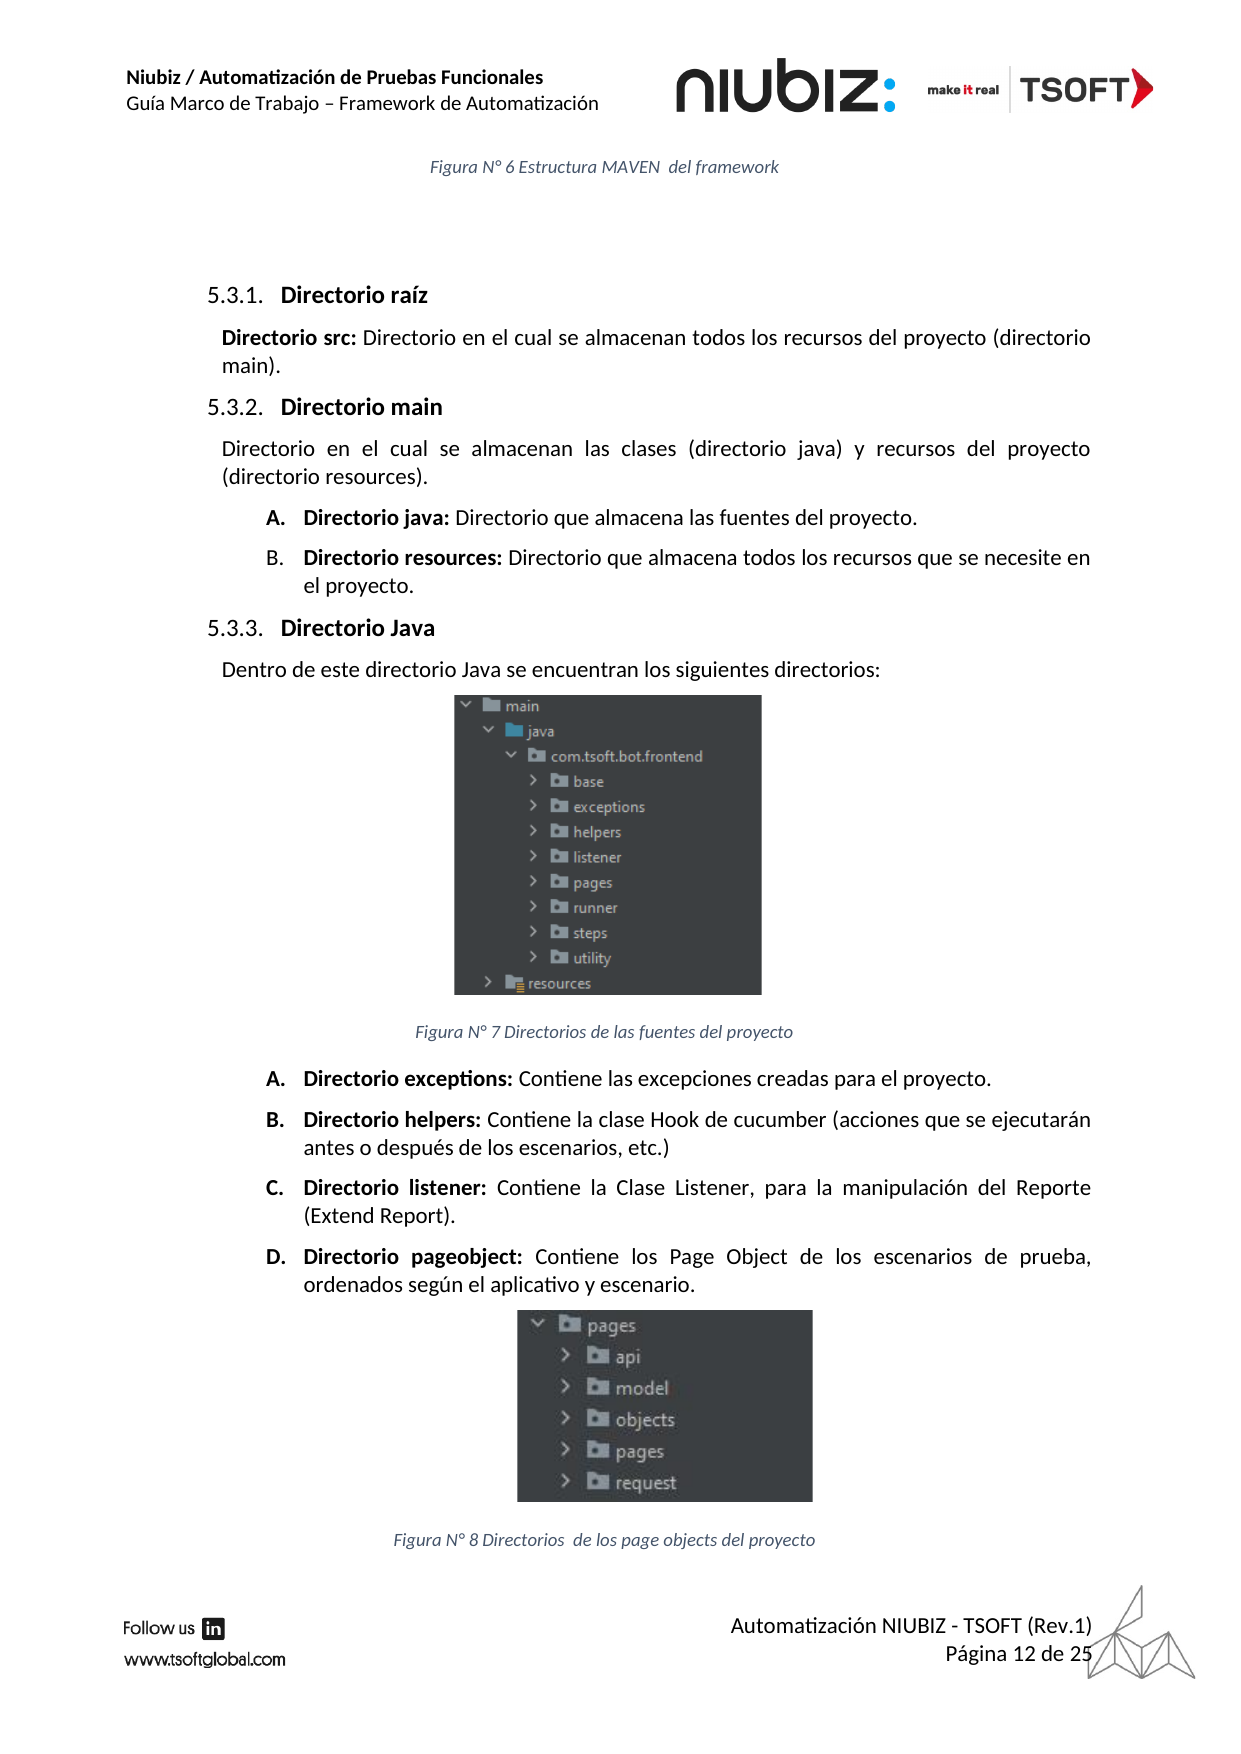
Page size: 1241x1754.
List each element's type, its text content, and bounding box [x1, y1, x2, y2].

list Directorio exceptions: Contiene las excepciones creadas para el proyecto. [266, 1064, 1093, 1092]
text Dentro de este directorio Java se encuentran los siguientes directorios: [222, 655, 1093, 683]
text Directorio src: Directorio en el cual se almacenan todos los recursos del proyecto (directorio main). [222, 323, 1093, 379]
text Figura N° 8 Directorios de los page objects del proyecto [118, 1528, 1093, 1551]
text Figura N° 7 Directorios de las fuentes del proyecto [118, 1021, 1093, 1043]
subtitle Directorio Java [207, 612, 1093, 642]
text Directorio en el cual se almacenan las clases (directorio java) y recursos del proyecto (directorio resources). [222, 434, 1093, 490]
list Directorio resources: Directorio que almacena todos los recursos que se necesite en el proyecto. [266, 543, 1093, 599]
list Directorio listener: Contiene la Clase Listener, para la manipulación del Reporte (Extend Report). [266, 1173, 1093, 1229]
text Figura N° 6 Estructura MAVEN del framework [118, 155, 1093, 178]
list Directorio helpers: Contiene la clase Hook de cucumber (acciones que se ejecutarán antes o después de los escenarios, etc.) [266, 1105, 1093, 1161]
picture [454, 695, 762, 995]
picture [1087, 1585, 1196, 1679]
picture [676, 58, 896, 113]
subtitle Directorio main [207, 391, 1093, 422]
subtitle Directorio raíz [207, 280, 1093, 310]
picture [928, 66, 1154, 113]
picture [517, 1310, 813, 1502]
picture [118, 1610, 290, 1675]
list Directorio pageobject: Contiene los Page Object de los escenarios de prueba, ordenados según el aplicativo y escenario. [266, 1242, 1093, 1298]
list Directorio java: Directorio que almacena las fuentes del proyecto. [266, 503, 1093, 531]
